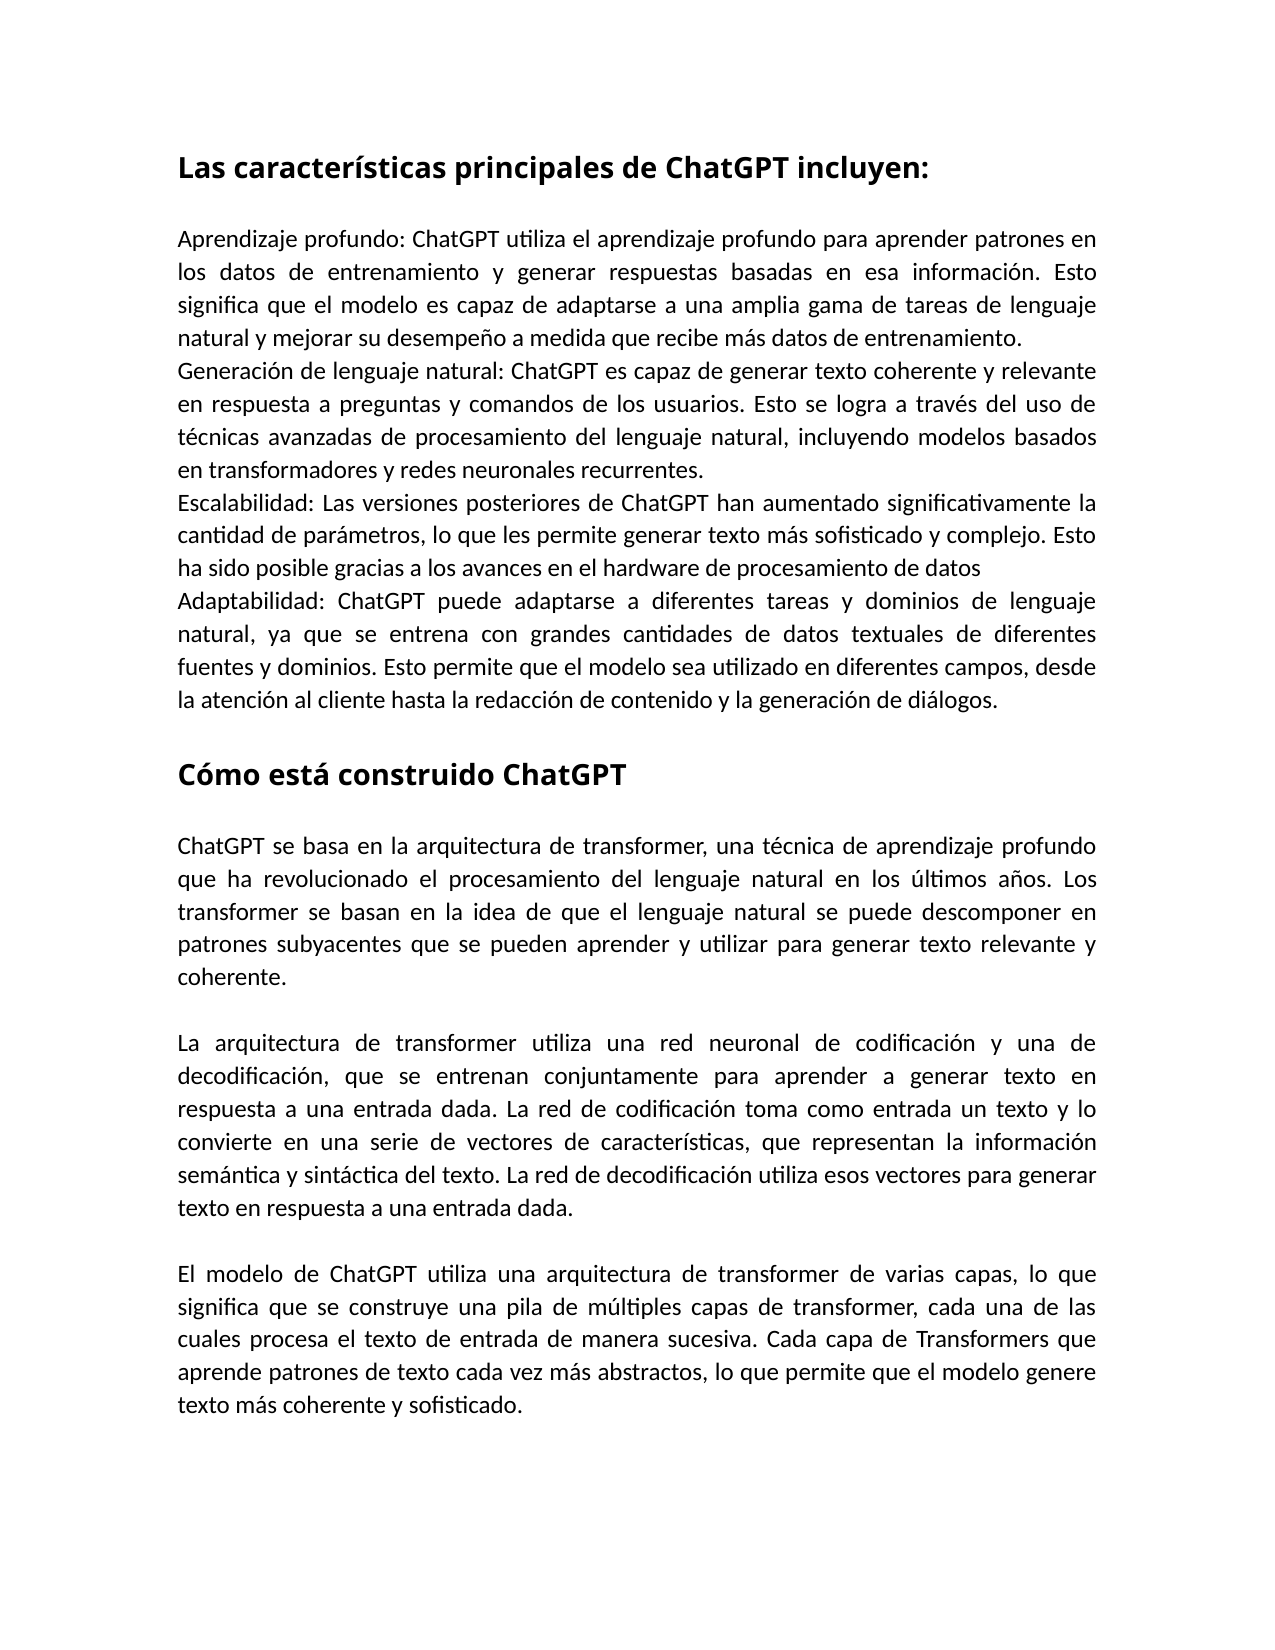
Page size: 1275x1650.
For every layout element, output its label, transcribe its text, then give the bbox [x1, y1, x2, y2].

text ChatGPT se basa en la arquitectura de transformer, una técnica de aprendizaje profundo que ha revolucionado el procesamiento del lenguaje natural en los últimos años. Los transformer se basan en la idea de que el lenguaje natural se puede descomponer en patrones subyacentes que se pueden aprender y utilizar para generar texto relevante y coherente. [177, 830, 1098, 992]
subtitle Las características principales de ChatGPT incluyen: [177, 148, 1098, 187]
subtitle Cómo está construido ChatGPT [177, 754, 1098, 794]
text La arquitectura de transformer utiliza una red neuronal de codificación y una de decodificación, que se entrenan conjuntamente para aprender a generar texto en respuesta a una entrada dada. La red de codificación toma como entrada un texto y lo convierte en una serie de vectores de características, que representan la información semántica y sintáctica del texto. La red de decodificación utiliza esos vectores para generar texto en respuesta a una entrada dada. [177, 1027, 1098, 1222]
text Escalabilidad: Las versiones posteriores de ChatGPT han aumentado significativamente la cantidad de parámetros, lo que les permite generar texto más sofisticado y complejo. Esto ha sido posible gracias a los avances en el hardware de procesamiento de datos [177, 487, 1098, 583]
text Generación de lenguaje natural: ChatGPT es capaz de generar texto coherente y relevante en respuesta a preguntas y comandos de los usuarios. Esto se logra a través del uso de técnicas avanzadas de procesamiento del lenguaje natural, incluyendo modelos basados en transformadores y redes neuronales recurrentes. [177, 355, 1098, 484]
text Aprendizaje profundo: ChatGPT utiliza el aprendizaje profundo para aprender patrones en los datos de entrenamiento y generar respuestas basadas en esa información. Esto significa que el modelo es capaz de adaptarse a una amplia gama de tareas de lenguaje natural y mejorar su desempeño a medida que recibe más datos de entrenamiento. [177, 223, 1098, 353]
text Adaptabilidad: ChatGPT puede adaptarse a diferentes tareas y dominios de lenguaje natural, ya que se entrena con grandes cantidades de datos textuales de diferentes fuentes y dominios. Esto permite que el modelo sea utilizado en diferentes campos, desde la atención al cliente hasta la redacción de contenido y la generación de diálogos. [177, 585, 1098, 715]
text El modelo de ChatGPT utiliza una arquitectura de transformer de varias capas, lo que significa que se construye una pila de múltiples capas de transformer, cada una de las cuales procesa el texto de entrada de manera sucesiva. Cada capa de Transformers que aprende patrones de texto cada vez más abstractos, lo que permite que el modelo genere texto más coherente y sofisticado. [177, 1258, 1098, 1420]
